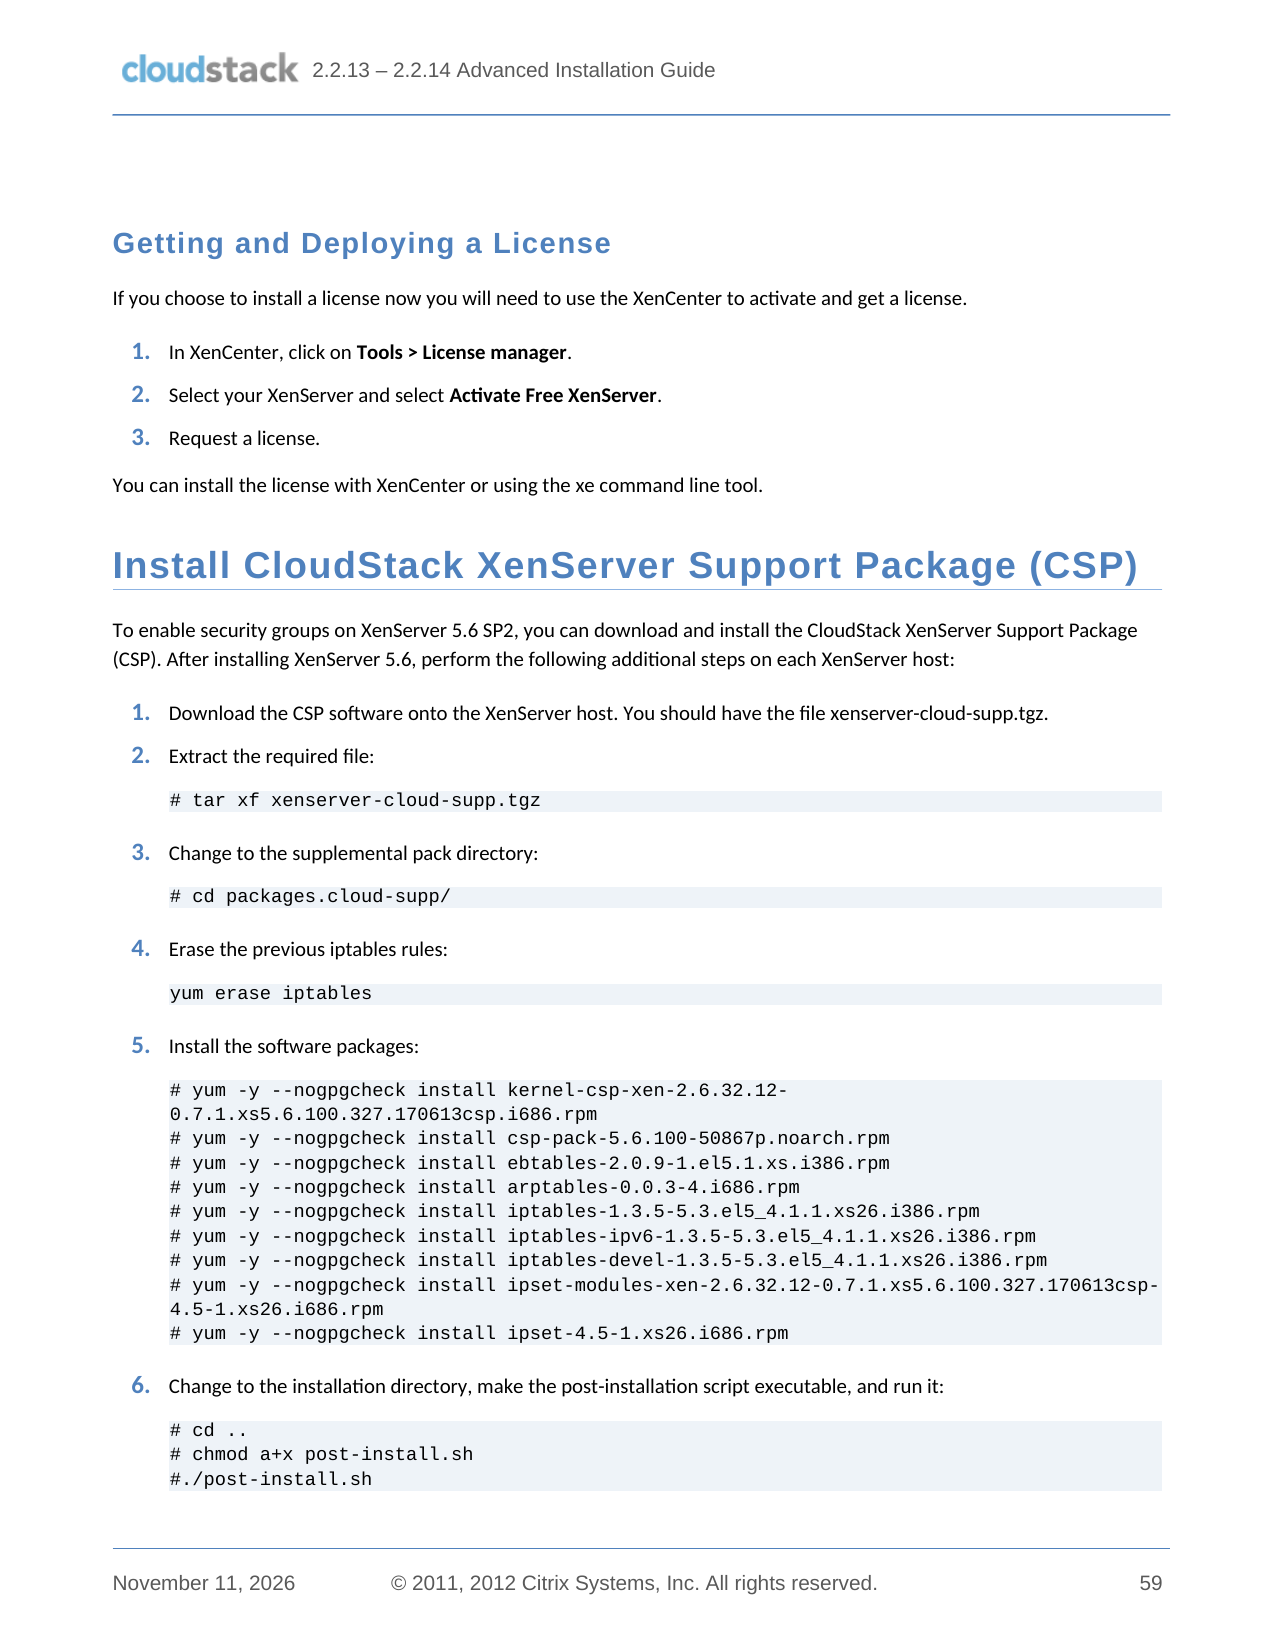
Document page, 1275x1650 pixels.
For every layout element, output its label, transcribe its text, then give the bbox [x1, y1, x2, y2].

text # cd .. [169, 1421, 1162, 1442]
list Change to the supplemental pack directory: [131, 836, 1162, 866]
text yum erase iptables [169, 984, 1162, 1005]
text # chmod a+x post-install.sh [169, 1445, 1162, 1466]
subtitle Install CloudStack XenServer Support Package (CSP) [112, 543, 1162, 590]
text You can install the license with XenCenter or using the xe command line tool. [112, 473, 1162, 498]
picture [112, 45, 312, 95]
list Change to the installation directory, make the post-installation script executable, and run it: [131, 1369, 1162, 1400]
text # yum -y --nogpgcheck install csp-pack-5.6.100-50867p.noarch.rpm [169, 1129, 1162, 1150]
text # yum -y --nogpgcheck install kernel-csp-xen-2.6.32.12-0.7.1.xs5.6.100.327.170613csp.i686.rpm [169, 1080, 1162, 1126]
list Install the software packages: [131, 1029, 1162, 1059]
text # yum -y --nogpgcheck install iptables-1.3.5-5.3.el5_4.1.1.xs26.i386.rpm [169, 1202, 1162, 1223]
text # cd packages.cloud-supp/ [169, 887, 1162, 908]
text # yum -y --nogpgcheck install iptables-devel-1.3.5-5.3.el5_4.1.1.xs26.i386.rpm [169, 1251, 1162, 1272]
list Select your XenServer and select Activate Free XenServer. [131, 378, 1162, 409]
text # yum -y --nogpgcheck install ipset-modules-xen-2.6.32.12-0.7.1.xs5.6.100.327.170613csp-4.5-1.xs26.i686.rpm [169, 1275, 1162, 1321]
list Extract the required file: [131, 739, 1162, 770]
text # tar xf xenserver-cloud-supp.tgz [169, 791, 1162, 812]
text # yum -y --nogpgcheck install arptables-0.0.3-4.i686.rpm [169, 1178, 1162, 1199]
list In XenCenter, click on Tools > License manager. [131, 335, 1162, 366]
text To enable security groups on XenServer 5.6 SP2, you can download and install the CloudStack XenServer Support Package (CSP). After installing XenServer 5.6, perform the following additional steps on each XenServer host: [112, 617, 1162, 672]
list Erase the previous iptables rules: [131, 932, 1162, 963]
subtitle Getting and Deploying a License [112, 226, 1162, 259]
text If you choose to install a license now you will need to use the XenCenter to activate and get a license. [112, 285, 1162, 311]
text #./post-install.sh [169, 1469, 1162, 1491]
text # yum -y --nogpgcheck install iptables-ipv6-1.3.5-5.3.el5_4.1.1.xs26.i386.rpm [169, 1227, 1162, 1248]
list Request a license. [131, 421, 1162, 452]
list Download the CSP software onto the XenServer host. You should have the file xenserver-cloud-supp.tgz. [131, 696, 1162, 727]
text # yum -y --nogpgcheck install ipset-4.5-1.xs26.i686.rpm [169, 1324, 1162, 1345]
text # yum -y --nogpgcheck install ebtables-2.0.9-1.el5.1.xs.i386.rpm [169, 1153, 1162, 1175]
